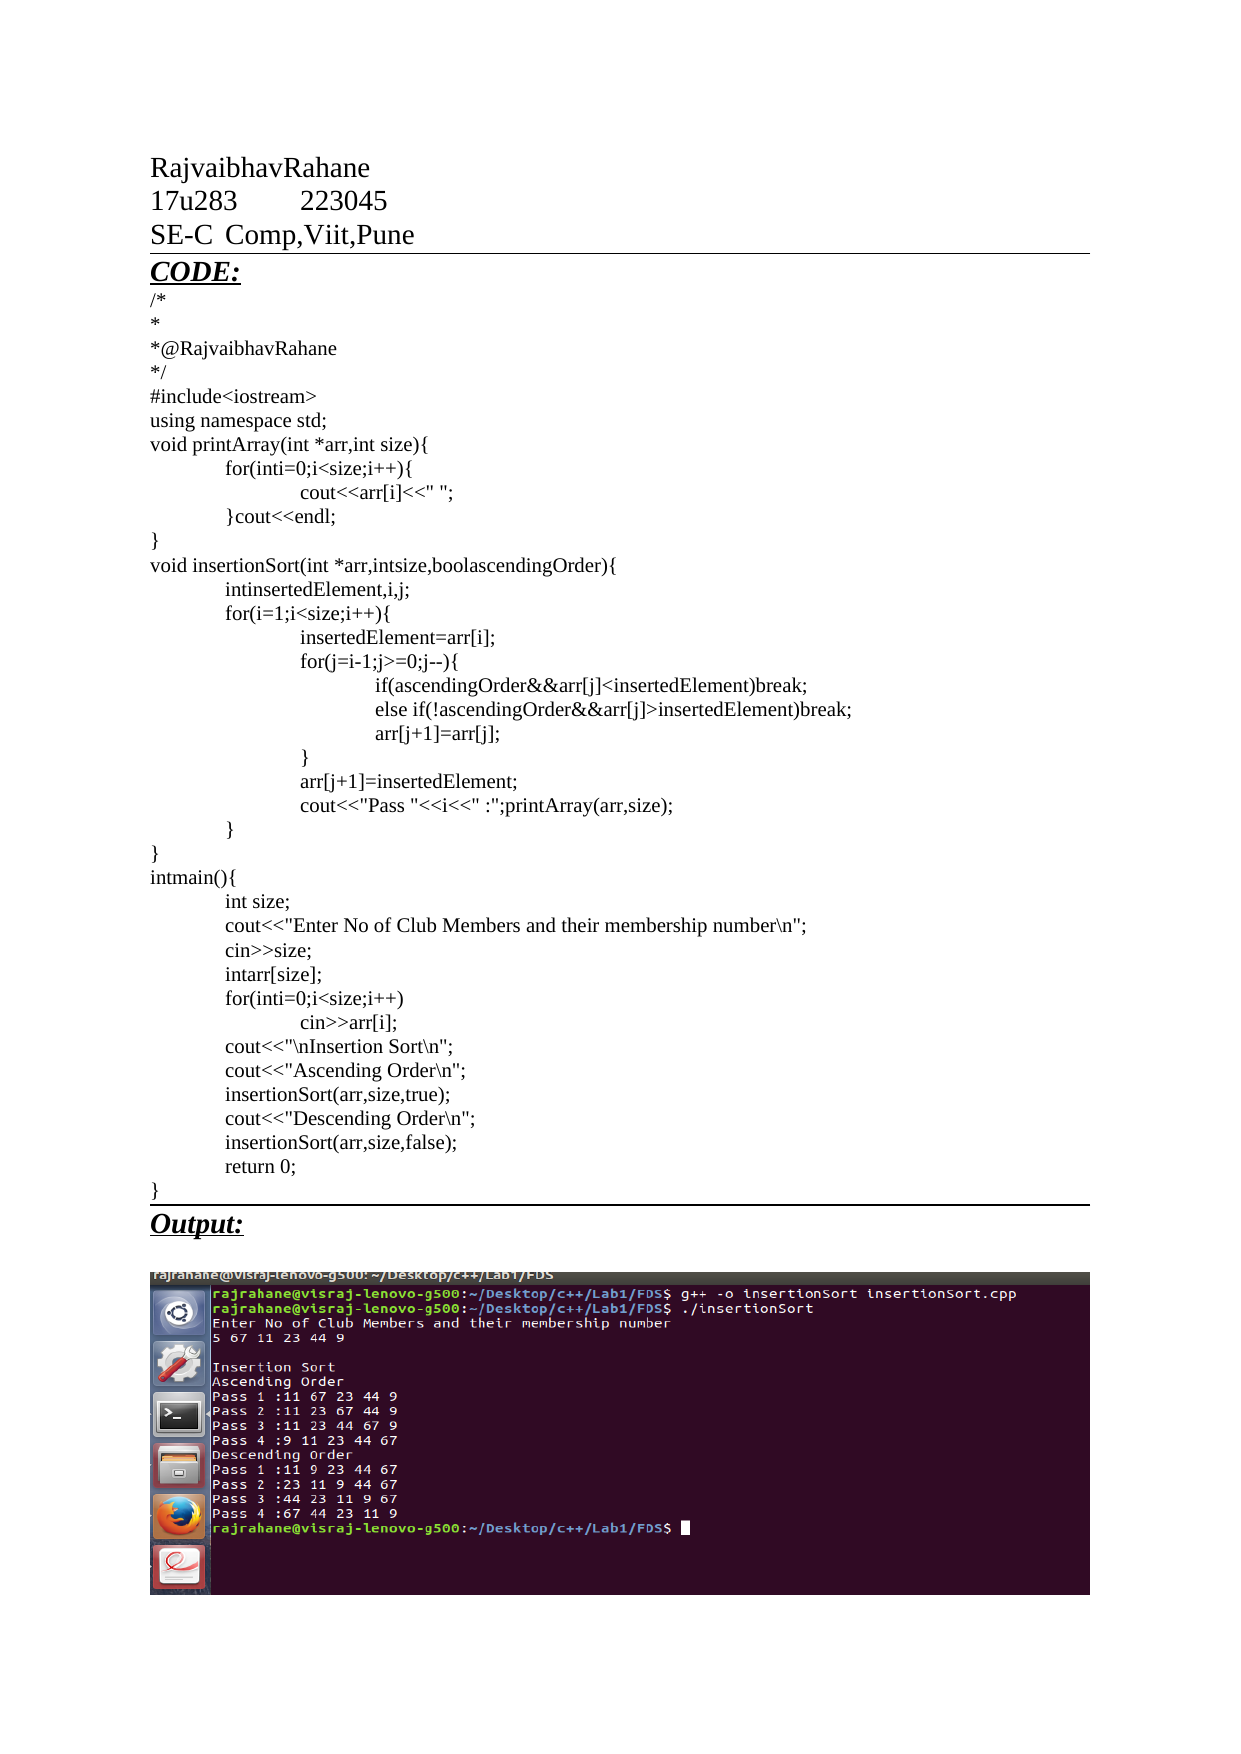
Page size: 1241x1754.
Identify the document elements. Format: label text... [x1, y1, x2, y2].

text /* [150, 288, 1090, 312]
text cout<<arr[i]<<" "; [150, 480, 1090, 504]
text cout<<"Enter No of Club Members and their membership number\n"; [150, 913, 1090, 937]
text return 0; [150, 1154, 1090, 1178]
text 17u283 223045 [150, 183, 1090, 217]
text cin>>arr[i]; [150, 1010, 1090, 1034]
text for(inti=0;i<size;i++) [150, 986, 1090, 1010]
text */ [150, 360, 1090, 384]
text intinsertedElement,i,j; [150, 577, 1090, 601]
text *@RajvaibhavRahane [150, 336, 1090, 360]
text for(inti=0;i<size;i++){ [150, 456, 1090, 480]
text using namespace std; [150, 408, 1090, 432]
text cout<<"Pass "<<i<<" :";printArray(arr,size); [150, 793, 1090, 817]
text for(i=1;i<size;i++){ [150, 601, 1090, 625]
text if(ascendingOrder&&arr[j]<insertedElement)break; [150, 673, 1090, 697]
text arr[j+1]=insertedElement; [150, 769, 1090, 793]
text void printArray(int *arr,int size){ [150, 432, 1090, 456]
text RajvaibhavRahane [150, 150, 1090, 183]
text int size; [150, 889, 1090, 913]
text } [150, 528, 1090, 552]
text } [150, 745, 1090, 769]
text } [150, 1178, 1090, 1204]
text else if(!ascendingOrder&&arr[j]>insertedElement)break; [150, 697, 1090, 721]
text } [150, 841, 1090, 865]
text cout<<"Descending Order\n"; [150, 1106, 1090, 1130]
text arr[j+1]=arr[j]; [150, 721, 1090, 745]
text void insertionSort(int *arr,intsize,boolascendingOrder){ [150, 552, 1090, 577]
picture [150, 1272, 1090, 1595]
text }cout<<endl; [150, 504, 1090, 528]
text CODE: [150, 254, 1090, 288]
text } [150, 817, 1090, 841]
text insertionSort(arr,size,false); [150, 1130, 1090, 1154]
text cin>>size; [150, 937, 1090, 962]
text insertedElement=arr[i]; [150, 625, 1090, 649]
text * [150, 312, 1090, 336]
text insertionSort(arr,size,true); [150, 1082, 1090, 1106]
text intarr[size]; [150, 962, 1090, 986]
text SE-C Comp,Viit,Pune [150, 217, 1090, 253]
text cout<<"Ascending Order\n"; [150, 1058, 1090, 1082]
text intmain(){ [150, 865, 1090, 889]
text cout<<"\nInsertion Sort\n"; [150, 1034, 1090, 1058]
text #include<iostream> [150, 384, 1090, 408]
text Output: [150, 1206, 1090, 1239]
text for(j=i-1;j>=0;j--){ [150, 649, 1090, 673]
